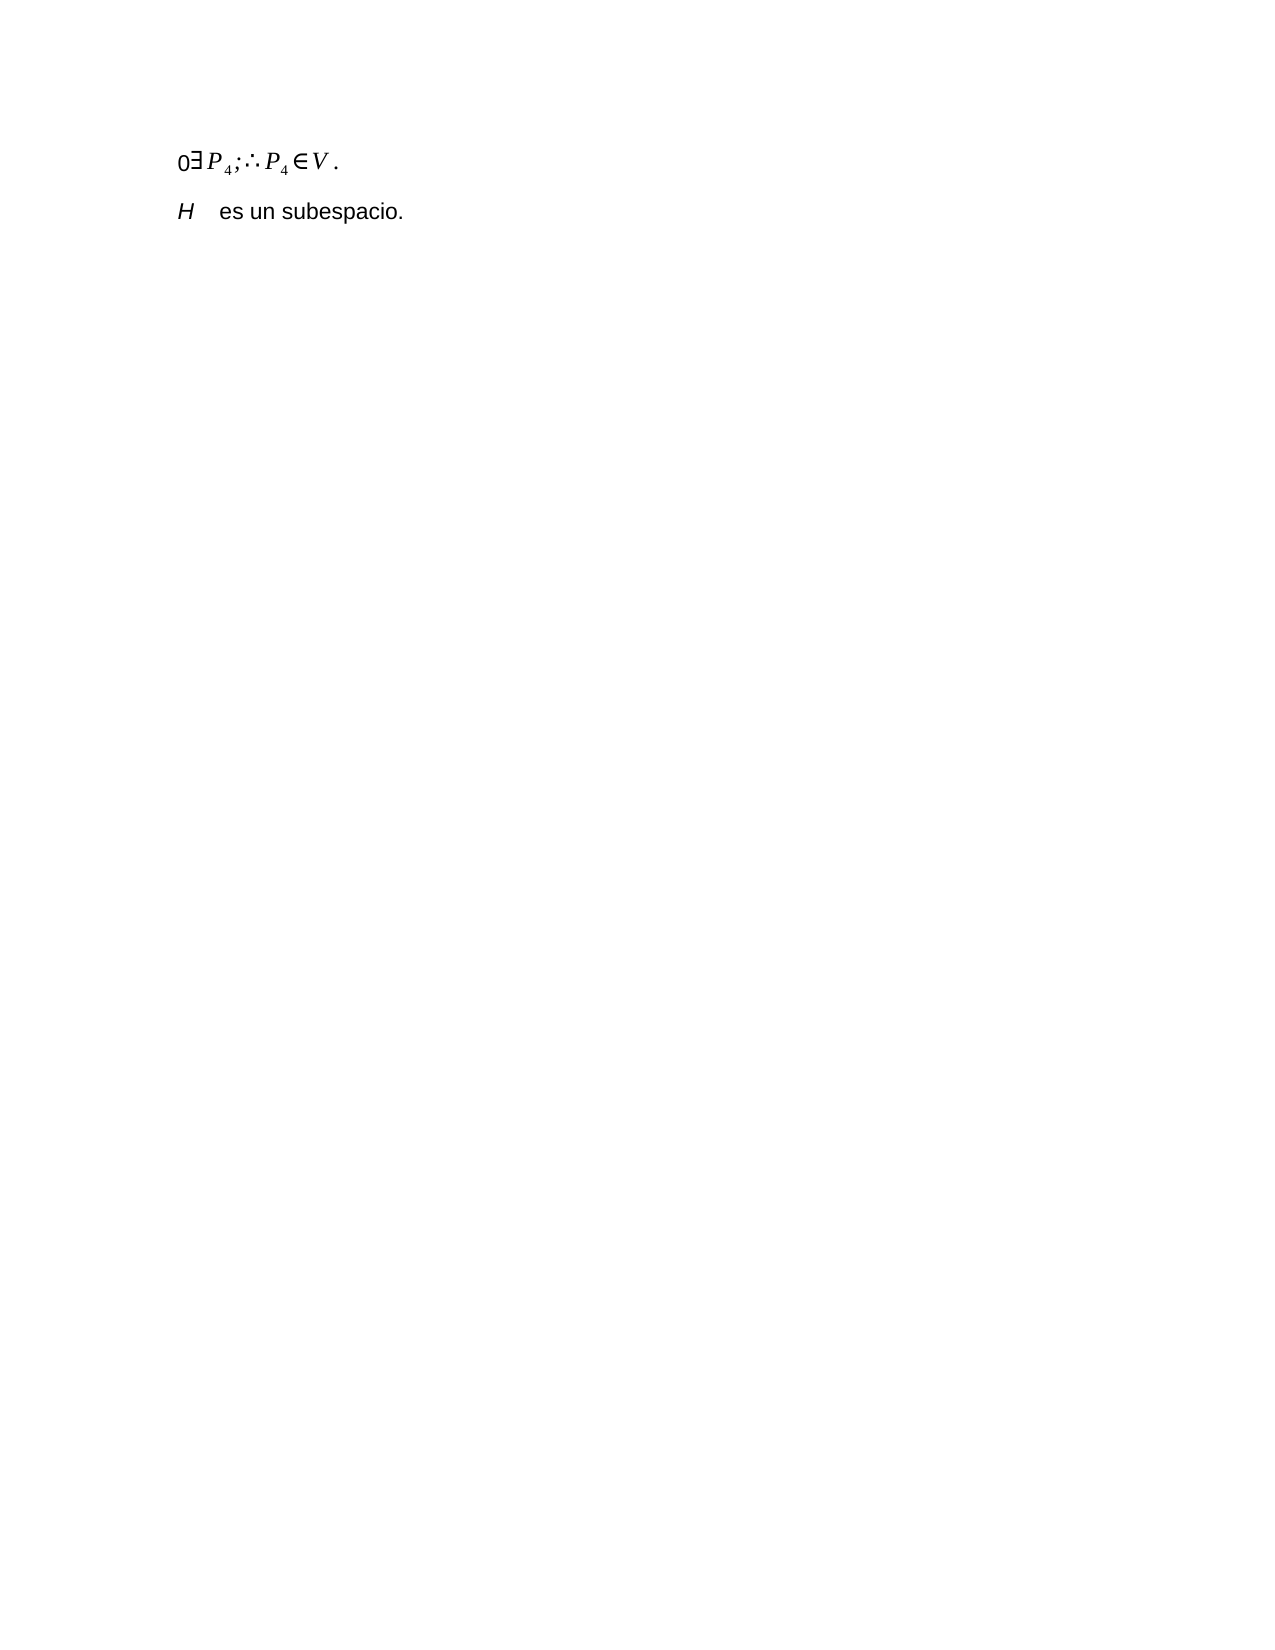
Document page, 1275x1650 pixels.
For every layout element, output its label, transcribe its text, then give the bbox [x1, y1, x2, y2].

text H es un subespacio. [177, 198, 1098, 224]
text 0 [177, 148, 1098, 179]
